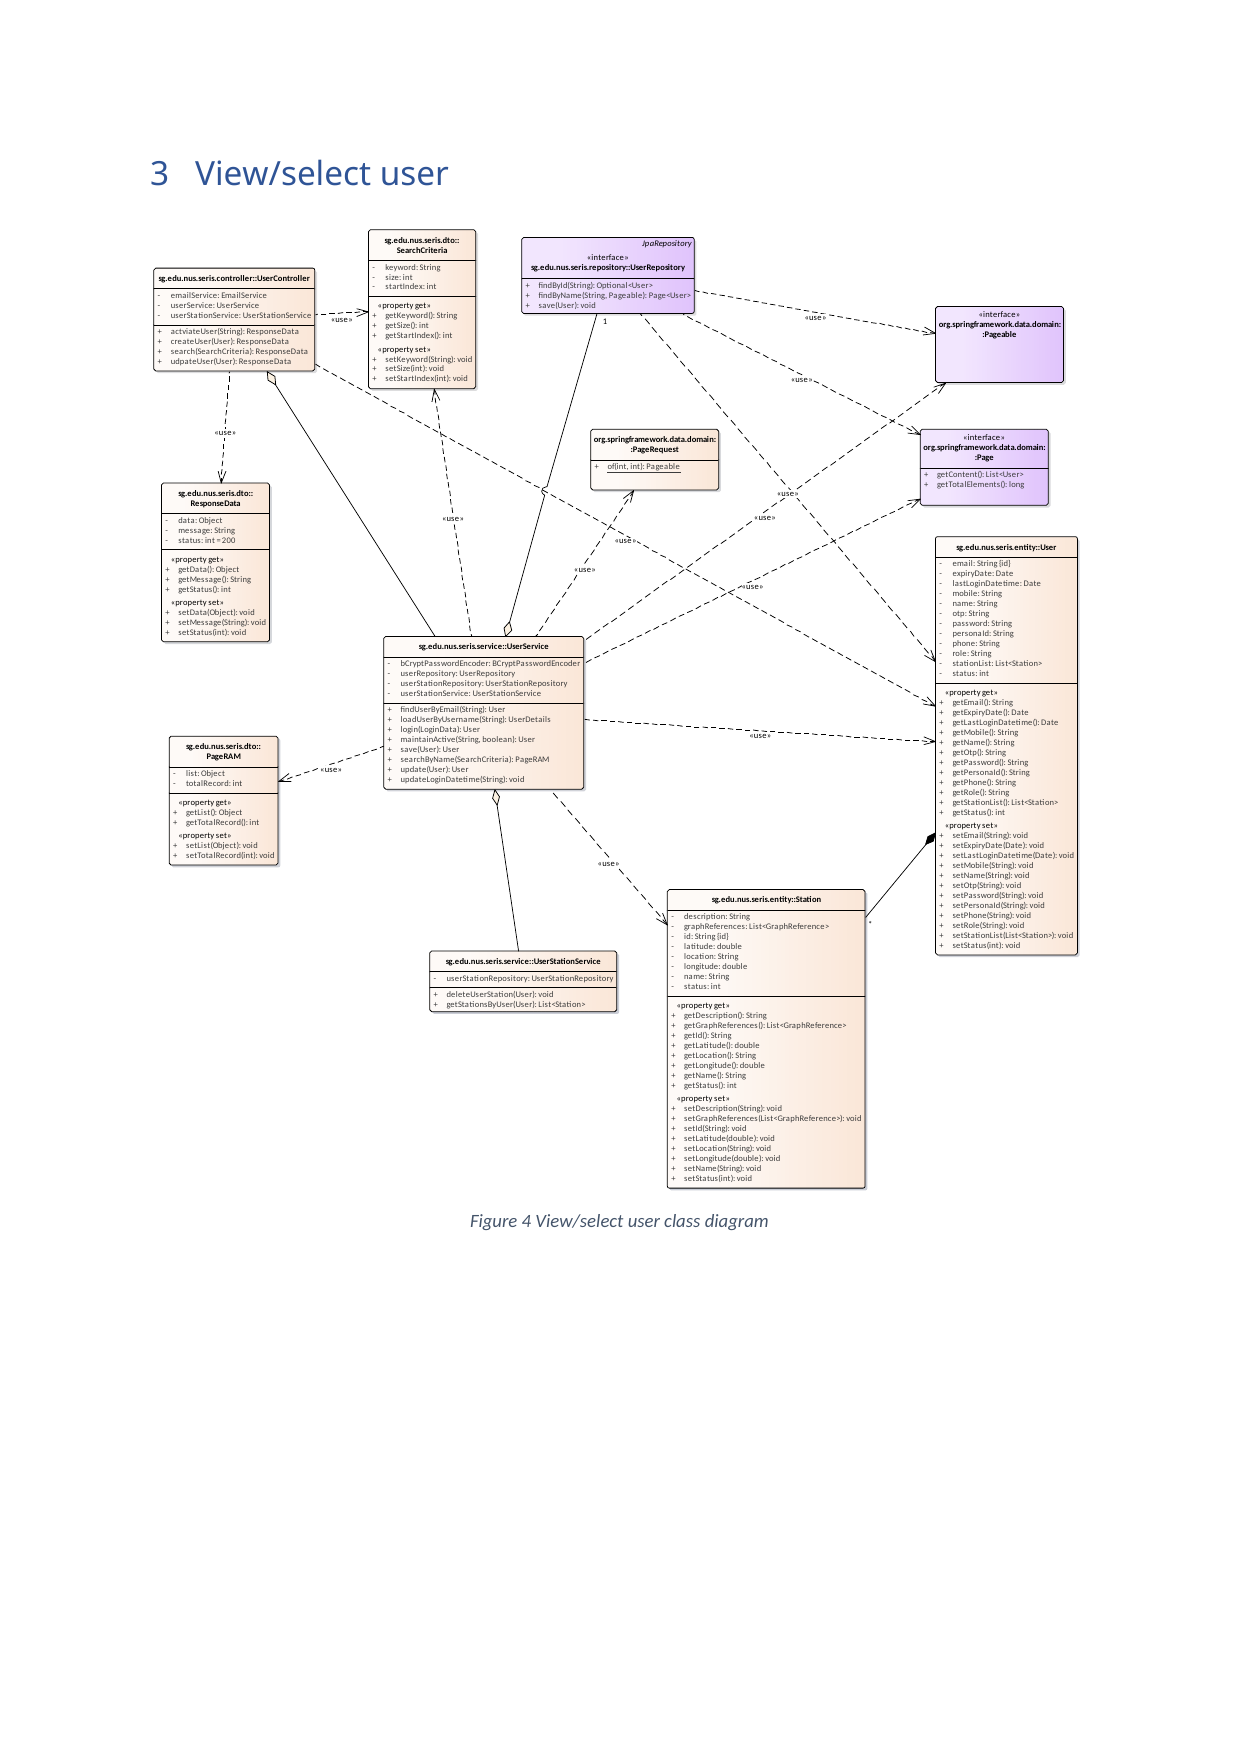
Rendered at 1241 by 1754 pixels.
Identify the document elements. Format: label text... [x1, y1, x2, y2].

text Figure 4 View/select user class diagram [150, 1209, 1090, 1232]
subtitle View/select user [150, 150, 1090, 195]
